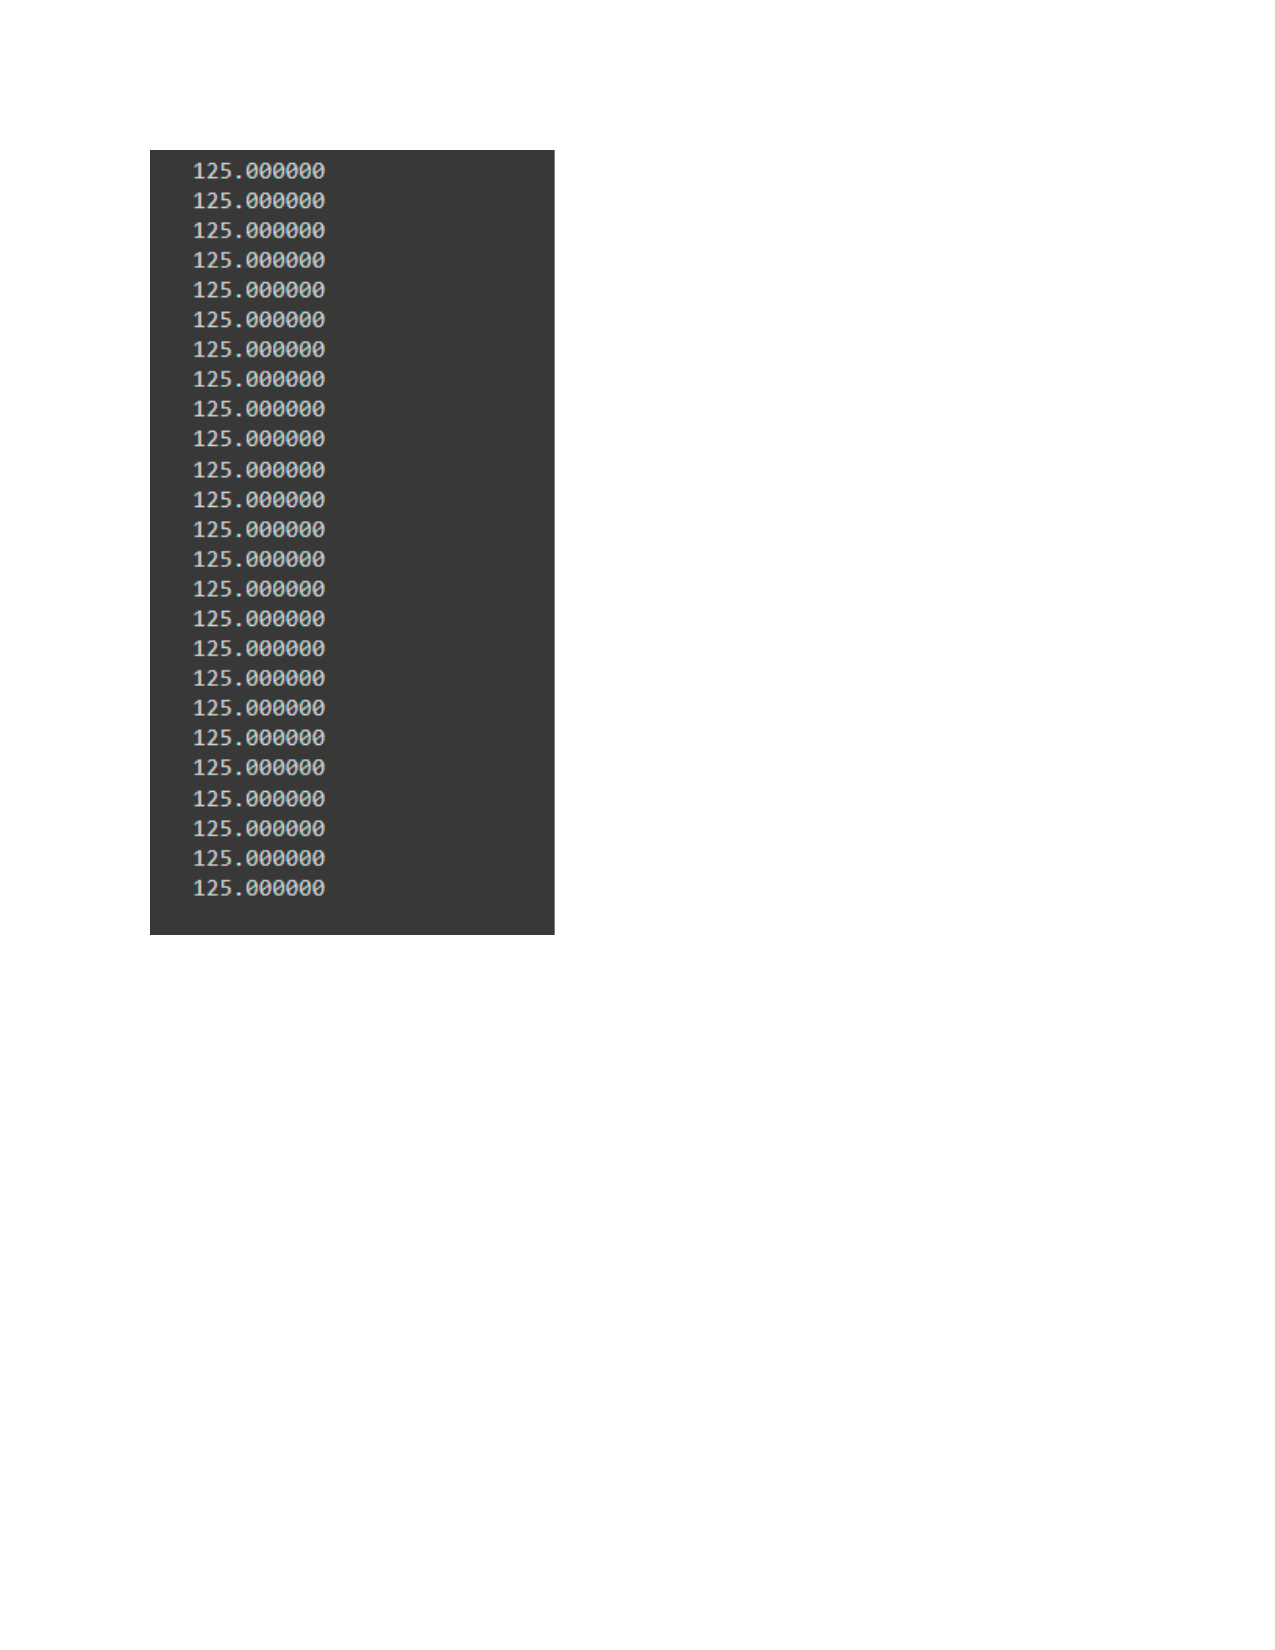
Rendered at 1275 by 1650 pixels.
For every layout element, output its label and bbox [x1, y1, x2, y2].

picture [150, 150, 555, 935]
